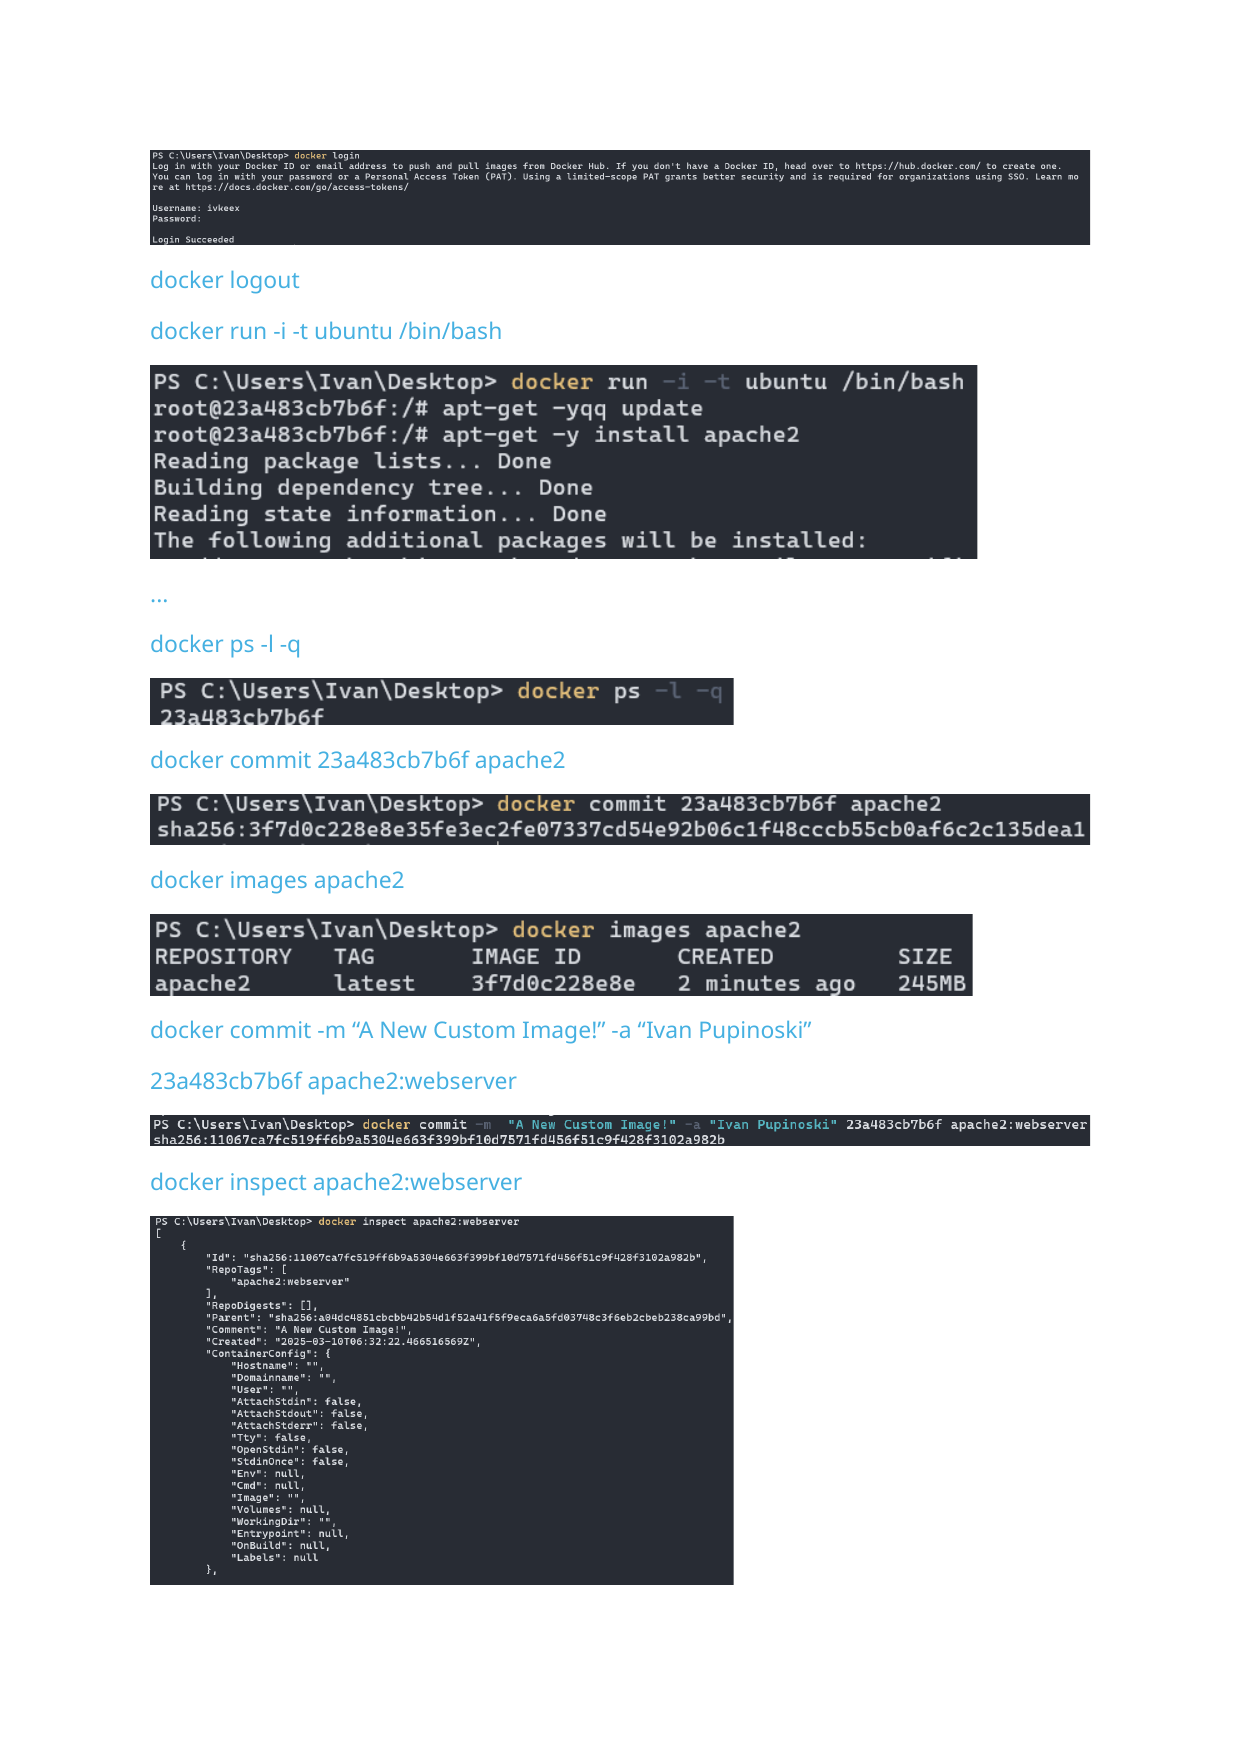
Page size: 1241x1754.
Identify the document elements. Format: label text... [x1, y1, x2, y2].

text docker run -i -t ubuntu /bin/bash [150, 314, 1090, 346]
picture [150, 914, 973, 996]
text docker ps -l -q [150, 628, 1090, 659]
picture [150, 1216, 734, 1585]
picture [150, 365, 978, 559]
text docker images apache2 [150, 864, 1090, 895]
picture [150, 678, 734, 725]
text ... [150, 578, 1090, 609]
text docker commit -m “A New Custom Image!” -a “Ivan Pupinoski” [150, 1014, 1090, 1046]
text docker commit 23a483cb7b6f apache2 [150, 744, 1090, 775]
picture [150, 150, 1091, 245]
picture [150, 794, 1091, 845]
text docker inspect apache2:webserver [150, 1166, 1090, 1197]
text 23a483cb7b6f apache2:webserver [150, 1065, 1090, 1096]
picture [150, 1115, 1091, 1146]
text docker logout [150, 264, 1090, 295]
